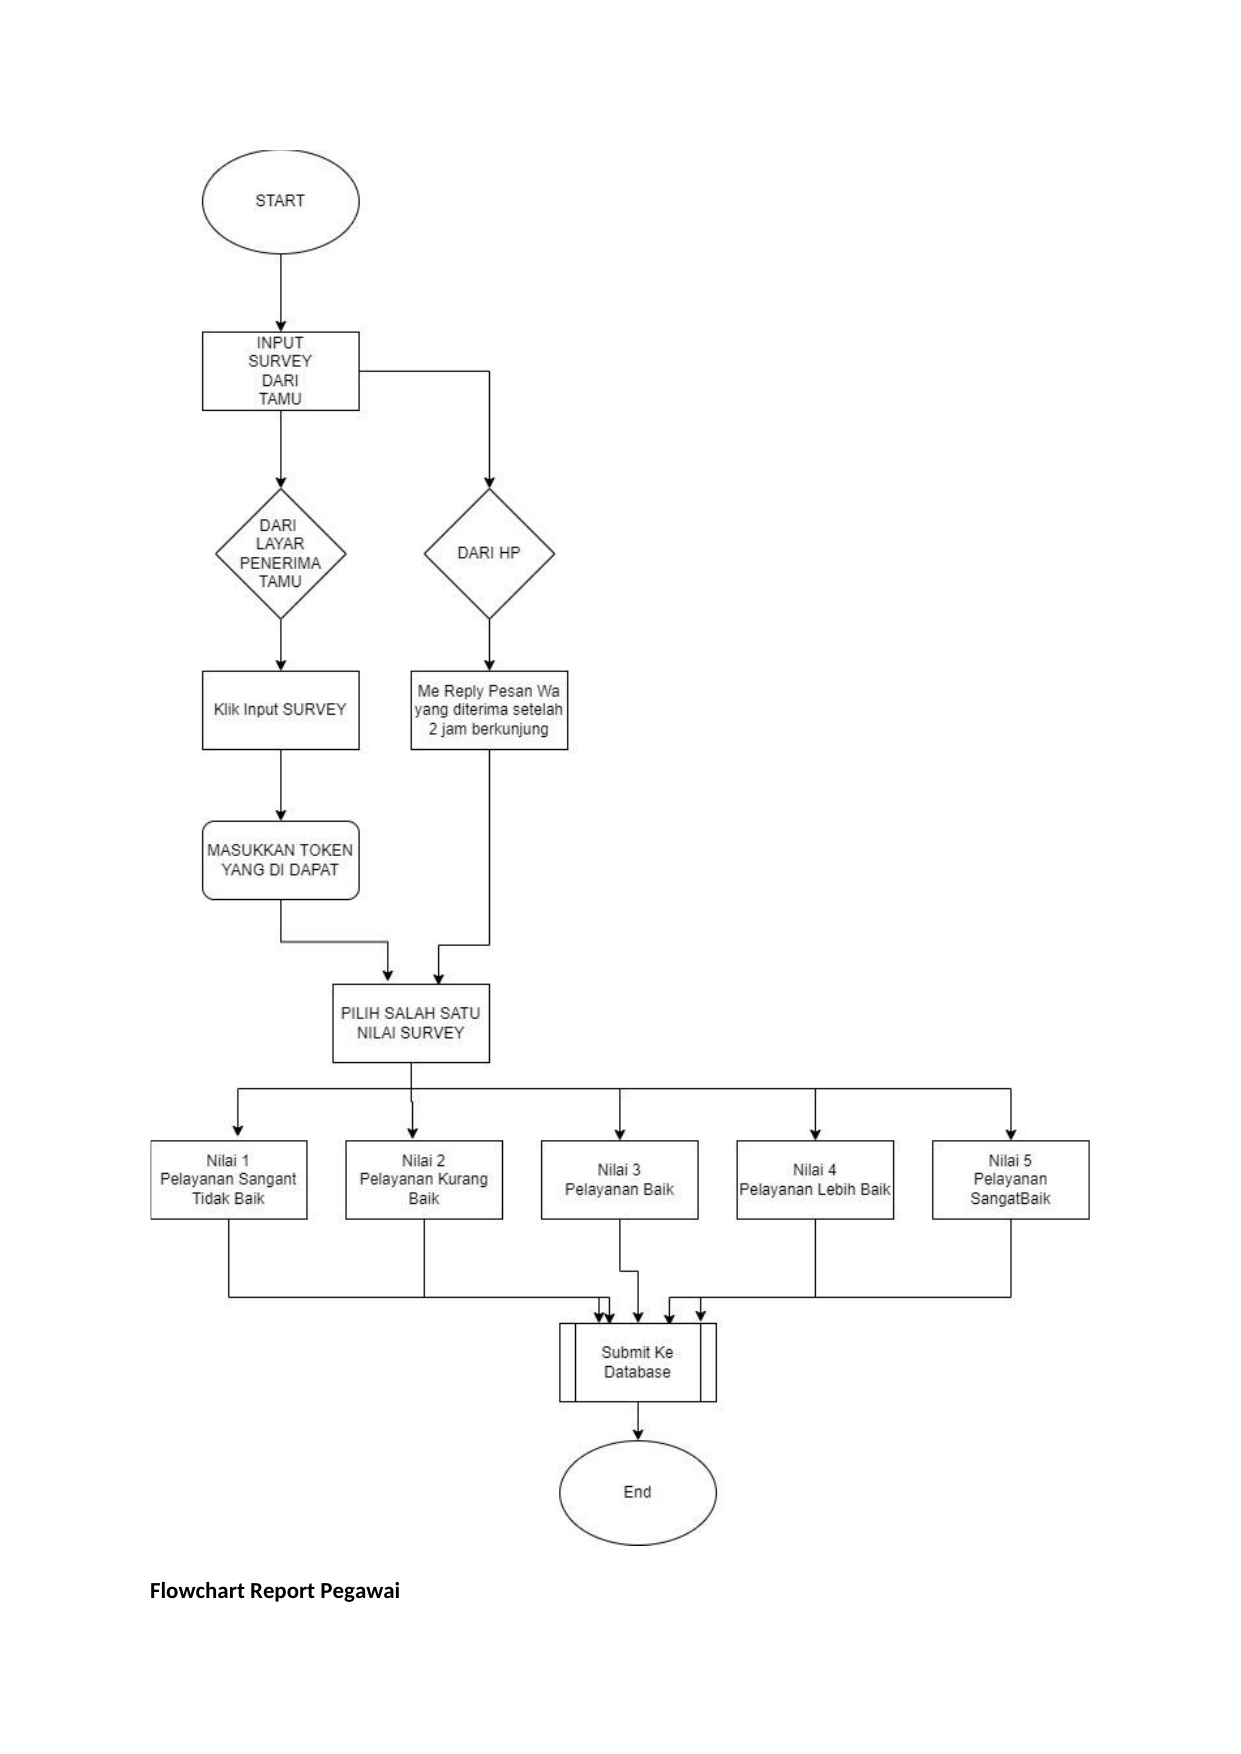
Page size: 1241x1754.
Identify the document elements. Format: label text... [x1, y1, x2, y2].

picture [150, 150, 1090, 1546]
text Flowchart Report Pegawai [150, 1576, 1090, 1604]
